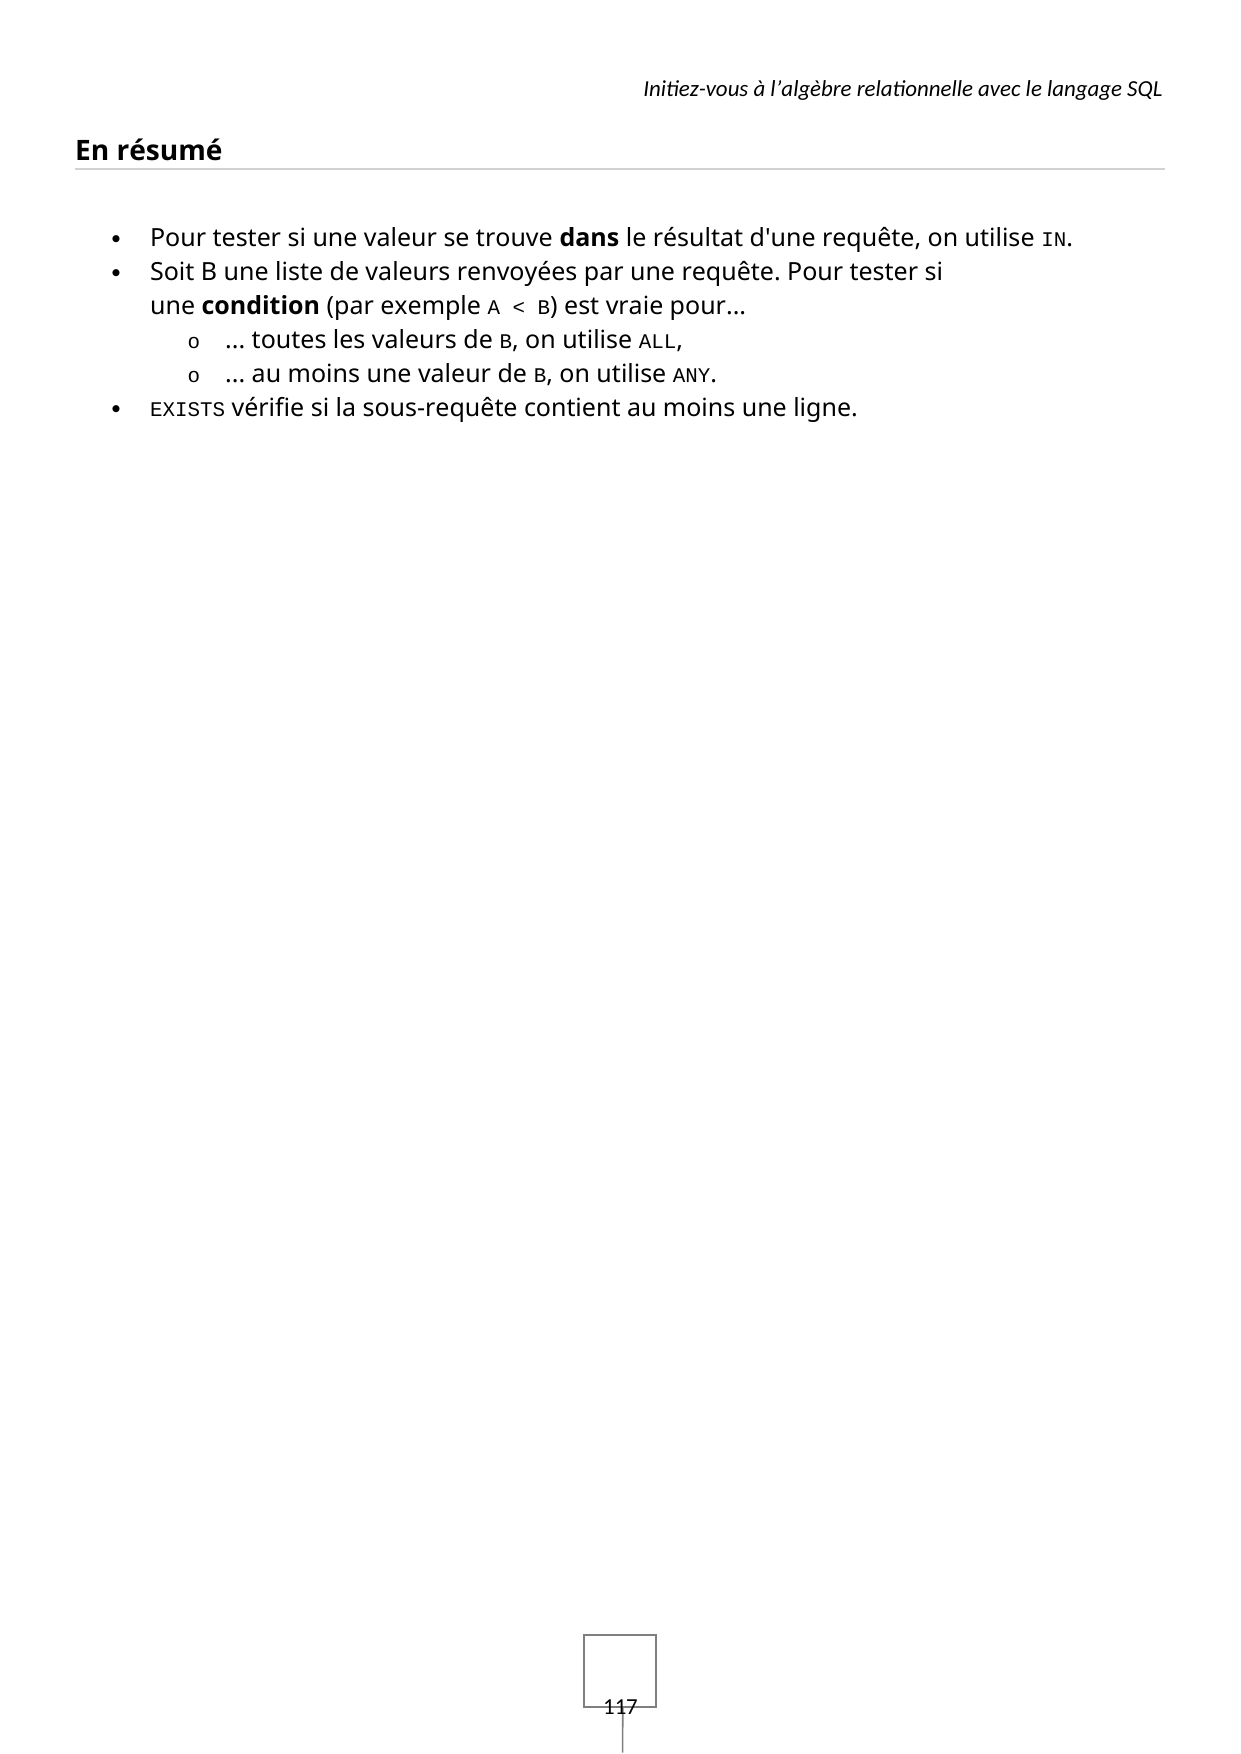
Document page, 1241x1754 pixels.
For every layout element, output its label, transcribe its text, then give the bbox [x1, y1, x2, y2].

list Soit B une liste de valeurs renvoyées par une requête. Pour tester si une condition (par exemple A < B) est vraie pour... [112, 253, 1165, 322]
list EXISTS vérifie si la sous-requête contient au moins une ligne. [112, 390, 1165, 424]
list Pour tester si une valeur se trouve dans le résultat d'une requête, on utilise IN. [112, 219, 1165, 253]
list ... toutes les valeurs de B, on utilise ALL, [187, 322, 1165, 356]
list ... au moins une valeur de B, on utilise ANY. [187, 356, 1165, 390]
subtitle En résumé [75, 130, 1165, 168]
